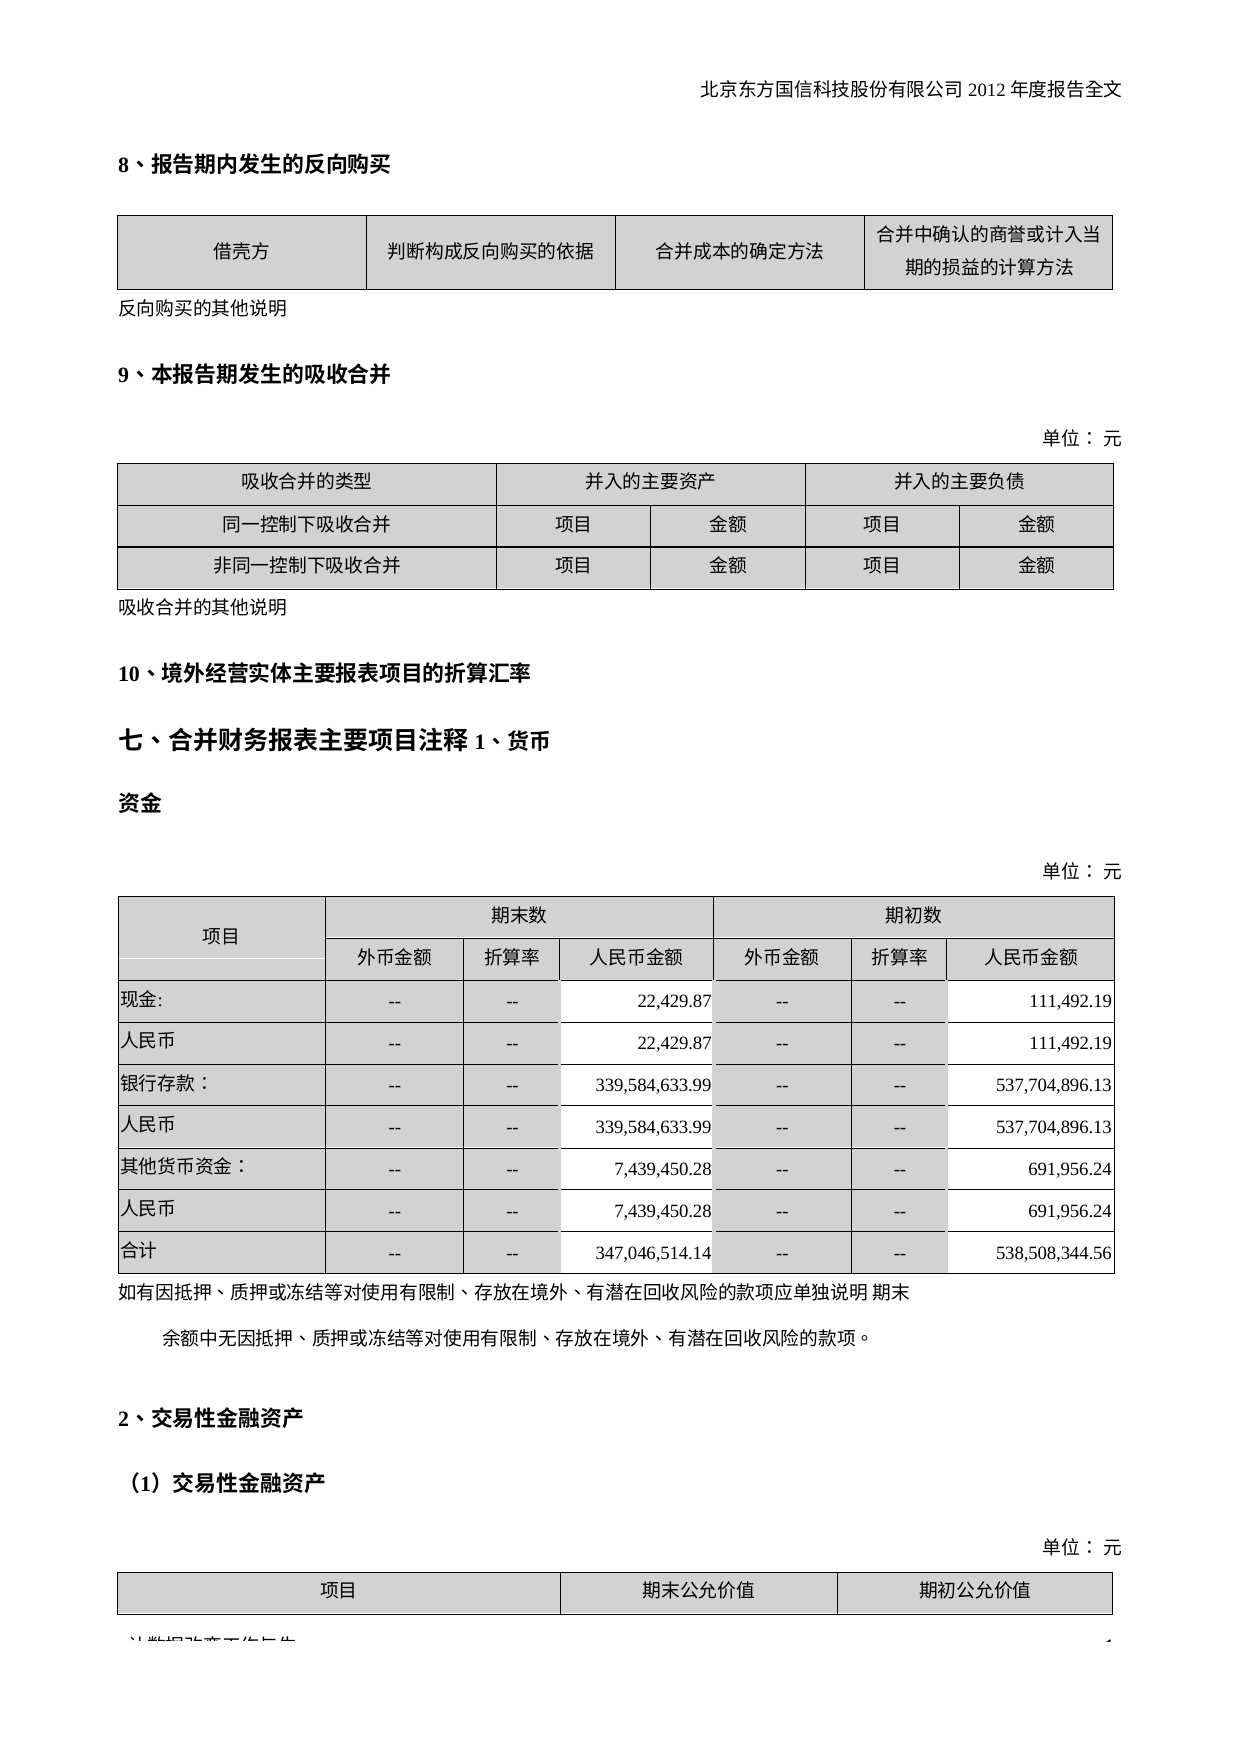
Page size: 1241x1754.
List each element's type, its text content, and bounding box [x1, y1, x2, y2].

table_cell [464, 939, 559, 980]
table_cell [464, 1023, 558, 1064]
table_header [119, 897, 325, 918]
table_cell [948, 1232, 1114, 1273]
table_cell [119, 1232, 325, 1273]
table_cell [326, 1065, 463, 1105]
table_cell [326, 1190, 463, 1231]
text 10、境外经营实体主要报表项目的折算汇率 七、合并财务报表主要项目注释 1、货币资金 [118, 658, 551, 817]
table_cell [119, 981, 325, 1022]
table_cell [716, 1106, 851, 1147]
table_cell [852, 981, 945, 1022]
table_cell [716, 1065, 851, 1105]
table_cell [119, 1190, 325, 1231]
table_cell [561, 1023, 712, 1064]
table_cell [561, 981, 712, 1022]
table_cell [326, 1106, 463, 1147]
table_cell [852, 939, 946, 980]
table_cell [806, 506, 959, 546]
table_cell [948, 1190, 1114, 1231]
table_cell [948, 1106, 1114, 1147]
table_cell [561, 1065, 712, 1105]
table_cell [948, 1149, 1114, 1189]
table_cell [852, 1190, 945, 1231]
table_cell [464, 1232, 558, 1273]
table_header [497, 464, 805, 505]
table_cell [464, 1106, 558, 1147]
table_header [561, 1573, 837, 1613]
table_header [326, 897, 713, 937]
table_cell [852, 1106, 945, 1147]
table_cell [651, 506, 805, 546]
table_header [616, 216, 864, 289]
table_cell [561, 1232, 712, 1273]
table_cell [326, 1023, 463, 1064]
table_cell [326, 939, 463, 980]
text 吸收合并的其他说明 [118, 595, 1138, 620]
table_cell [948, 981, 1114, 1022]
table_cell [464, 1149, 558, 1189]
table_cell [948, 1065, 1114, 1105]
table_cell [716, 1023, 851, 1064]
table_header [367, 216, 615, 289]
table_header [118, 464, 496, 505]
text 如有因抵押、质押或冻结等对使用有限制、存放在境外、有潜在回收风险的款项应单独说明 期末余额中无因抵押、质押或冻结等对使用有限制、存放在境外、有潜在回收风险的款项。 [118, 1279, 914, 1351]
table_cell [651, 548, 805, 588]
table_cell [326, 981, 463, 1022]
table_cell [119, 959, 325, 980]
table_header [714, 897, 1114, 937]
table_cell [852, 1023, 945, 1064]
subtitle 2、交易性金融资产 [118, 1403, 1138, 1433]
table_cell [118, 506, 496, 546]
subtitle （1）交易性金融资产 [118, 1467, 1138, 1497]
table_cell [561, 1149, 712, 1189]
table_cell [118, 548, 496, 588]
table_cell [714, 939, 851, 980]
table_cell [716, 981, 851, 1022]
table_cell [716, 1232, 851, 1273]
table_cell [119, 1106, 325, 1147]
subtitle 9、本报告期发生的吸收合并 [118, 359, 1138, 388]
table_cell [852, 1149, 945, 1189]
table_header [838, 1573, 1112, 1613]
text 单位： 元 [102, 859, 1122, 884]
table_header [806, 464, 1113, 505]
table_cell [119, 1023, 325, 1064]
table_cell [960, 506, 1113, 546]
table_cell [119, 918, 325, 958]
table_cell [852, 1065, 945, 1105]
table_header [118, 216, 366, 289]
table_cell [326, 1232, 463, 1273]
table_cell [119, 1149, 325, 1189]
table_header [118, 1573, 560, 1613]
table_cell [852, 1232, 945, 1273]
text 单位： 元 [102, 1534, 1122, 1560]
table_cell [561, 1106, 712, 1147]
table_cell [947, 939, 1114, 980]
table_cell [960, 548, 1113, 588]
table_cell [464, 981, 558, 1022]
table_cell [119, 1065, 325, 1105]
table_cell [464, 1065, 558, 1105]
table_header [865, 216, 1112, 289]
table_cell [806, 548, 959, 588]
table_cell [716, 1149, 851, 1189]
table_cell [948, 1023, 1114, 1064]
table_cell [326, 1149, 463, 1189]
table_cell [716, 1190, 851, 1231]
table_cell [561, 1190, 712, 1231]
text 单位： 元 [102, 425, 1122, 451]
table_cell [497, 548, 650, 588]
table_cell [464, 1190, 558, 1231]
subtitle 8、报告期内发生的反向购买 [118, 148, 1138, 178]
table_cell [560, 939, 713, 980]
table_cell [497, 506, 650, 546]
text 反向购买的其他说明 [118, 295, 1138, 321]
